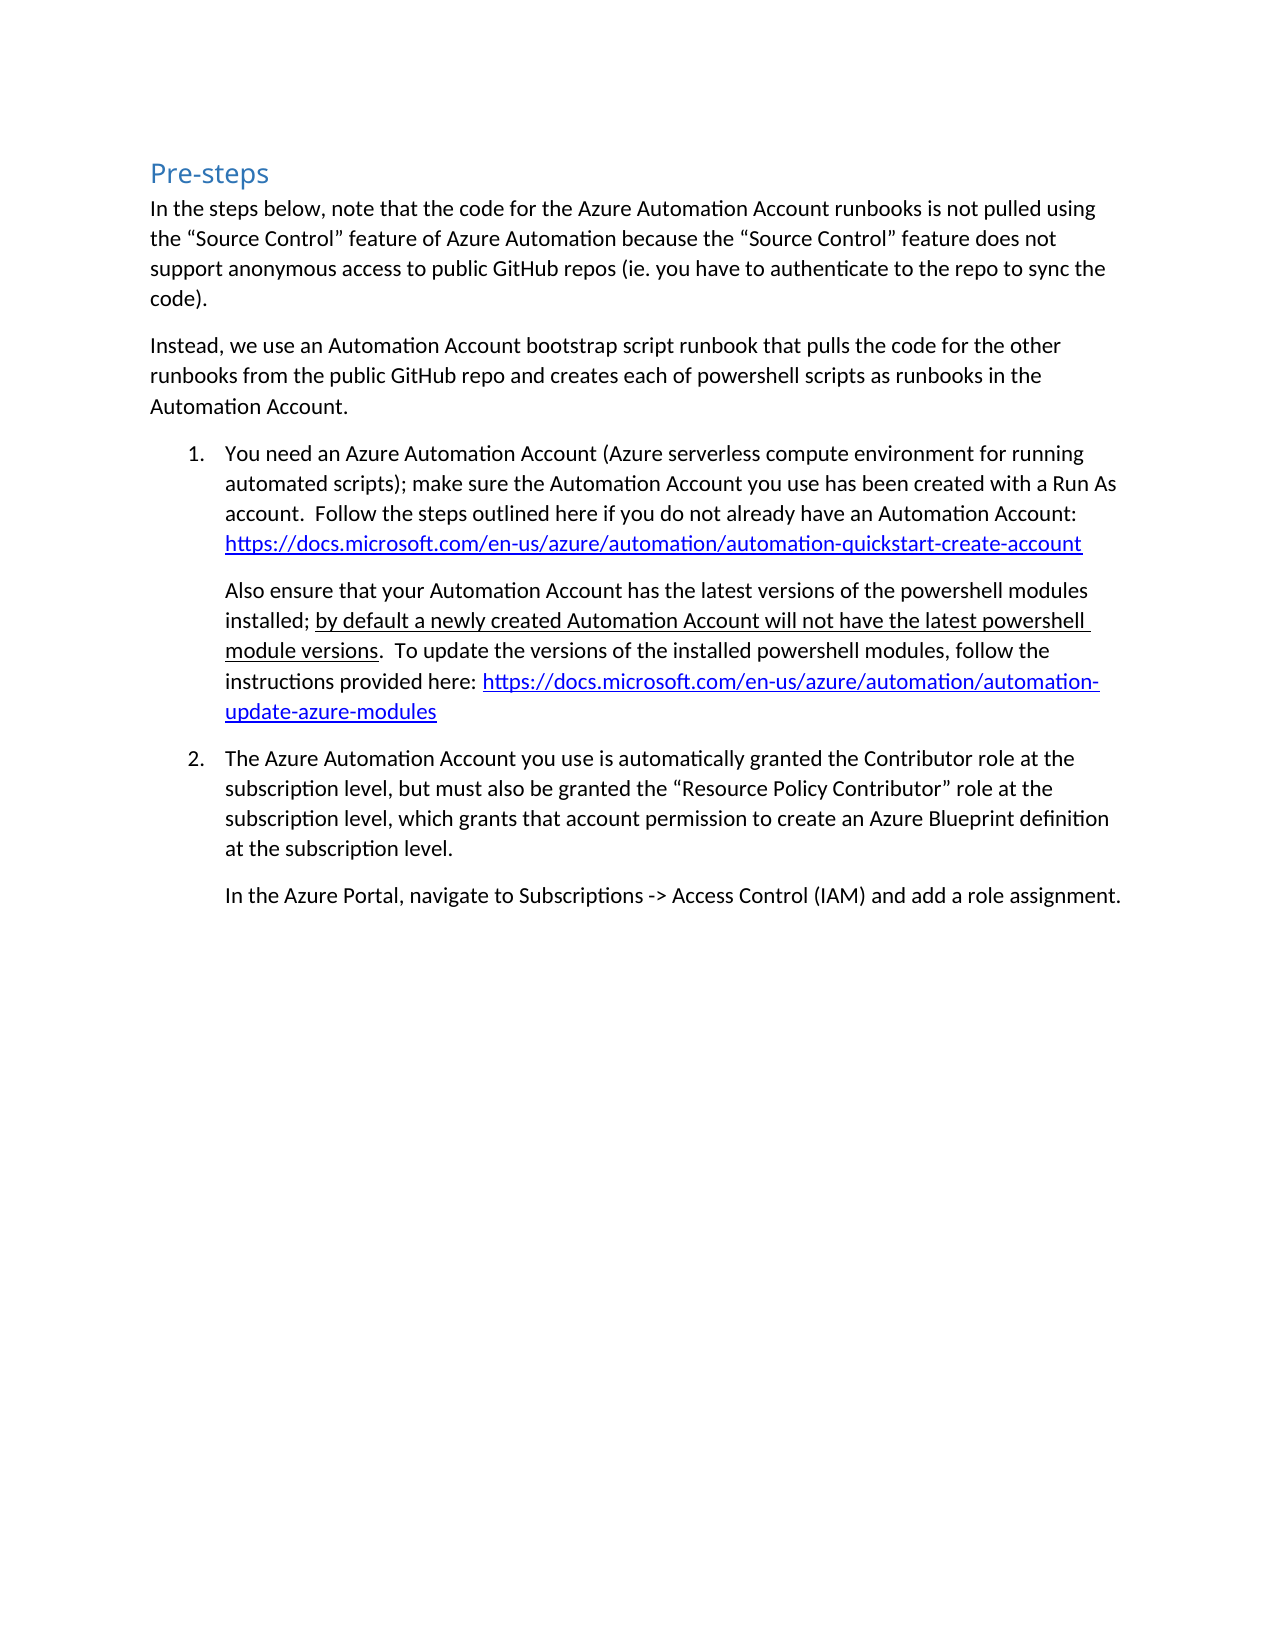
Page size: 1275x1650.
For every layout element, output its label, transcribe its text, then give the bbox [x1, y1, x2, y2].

list You need an Azure Automation Account (Azure serverless compute environment for running automated scripts); make sure the Automation Account you use has been created with a Run As account. Follow the steps outlined here if you do not already have an Automation Account: https://docs.microsoft.com/en-us/azure/automation/automation-quickstart-create-account [187, 439, 1125, 557]
text Also ensure that your Automation Account has the latest versions of the powershell modules installed; by default a newly created Automation Account will not have the latest powershell module versions. To update the versions of the installed powershell modules, follow the instructions provided here: https://docs.microsoft.com/en-us/azure/automation/automation-update-azure-modules [225, 576, 1125, 725]
text In the steps below, note that the code for the Azure Automation Account runbooks is not pulled using the “Source Control” feature of Azure Automation because the “Source Control” feature does not support anonymous access to public GitHub repos (ie. you have to authenticate to the repo to sync the code). [150, 194, 1125, 313]
text Instead, we use an Automation Account bootstrap script runbook that pulls the code for the other runbooks from the public GitHub repo and creates each of powershell scripts as runbooks in the Automation Account. [150, 331, 1125, 420]
text In the Azure Portal, navigate to Subscriptions -> Access Control (IAM) and add a role assignment. [225, 881, 1125, 909]
subtitle Pre-steps [150, 154, 1125, 191]
list The Azure Automation Account you use is automatically granted the Contributor role at the subscription level, but must also be granted the “Resource Policy Contributor” role at the subscription level, which grants that account permission to create an Azure Blueprint definition at the subscription level. [187, 744, 1125, 863]
